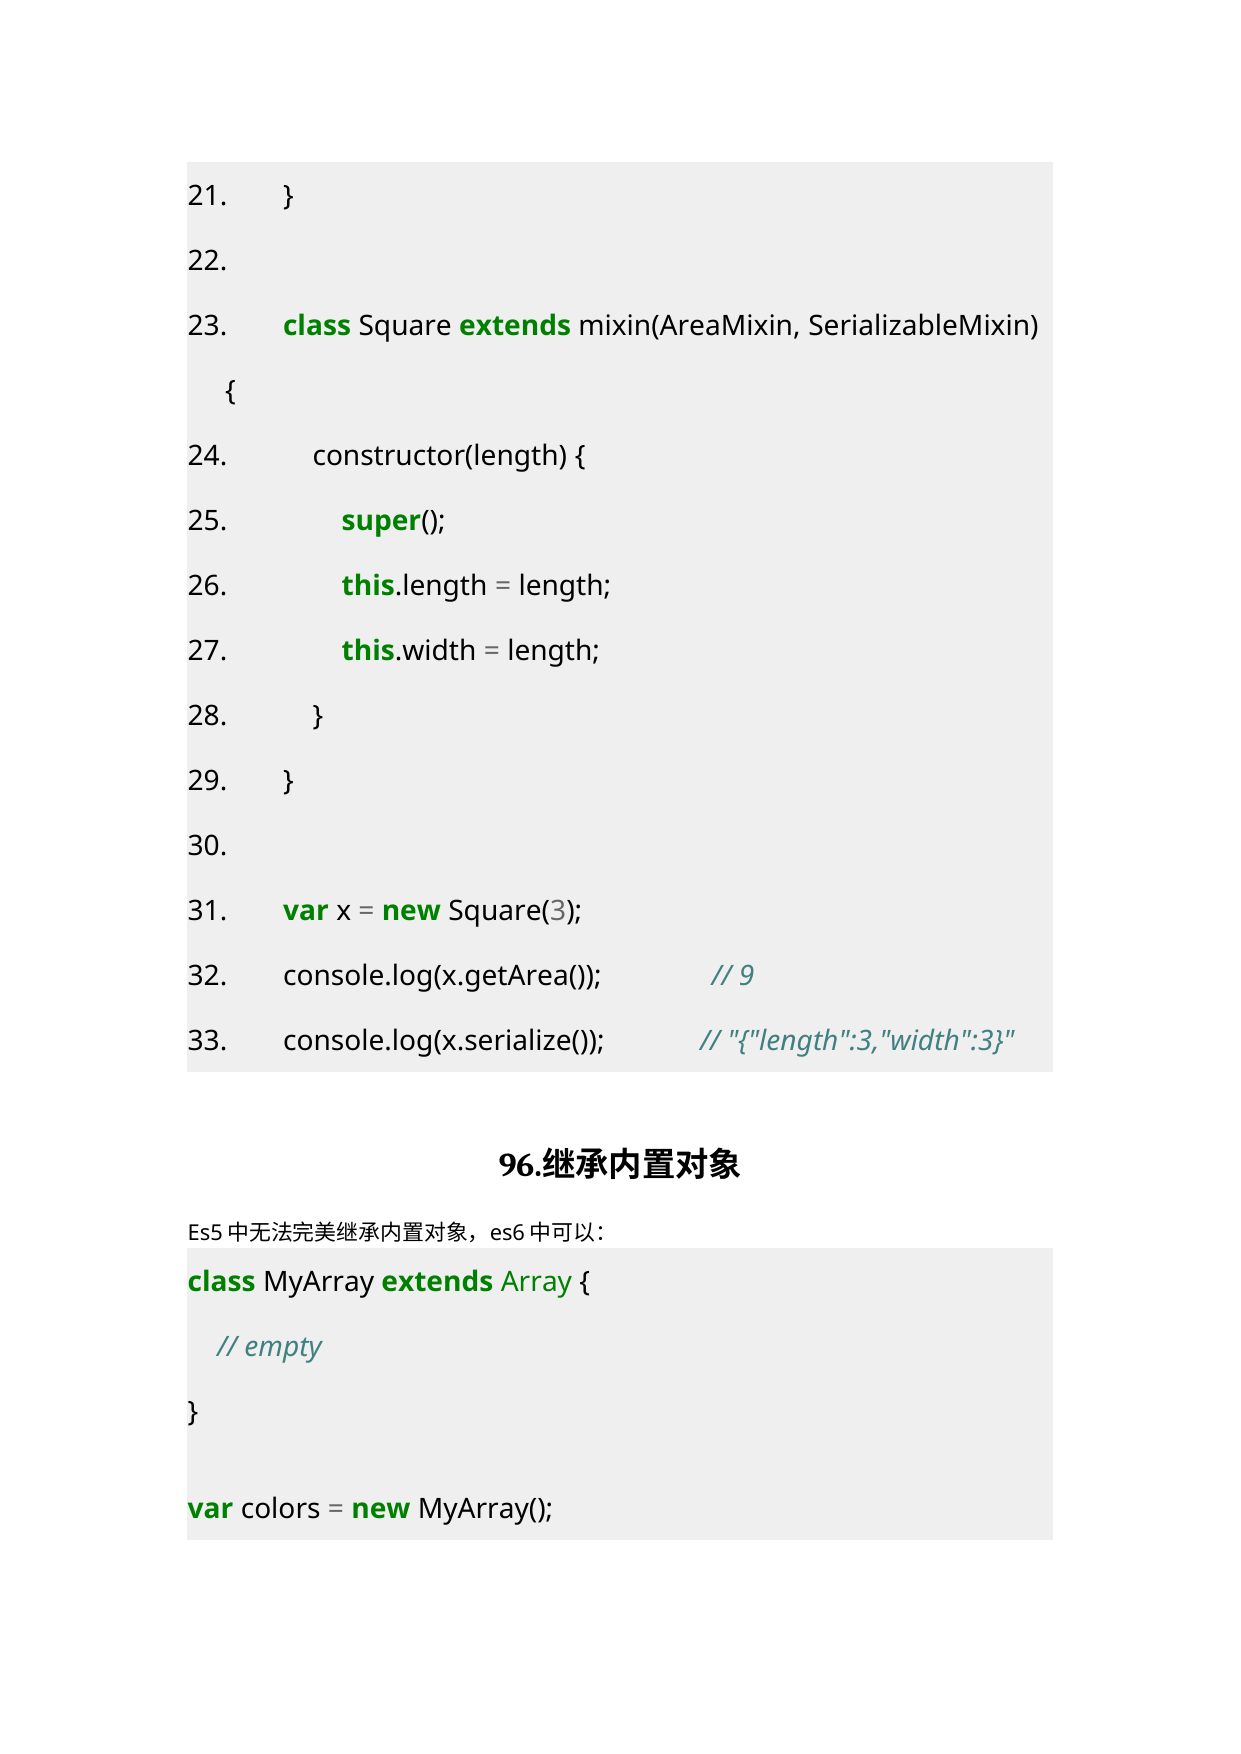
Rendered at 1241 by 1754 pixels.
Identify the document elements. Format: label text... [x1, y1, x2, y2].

text Es5中无法完美继承内置对象，es6中可以： [187, 1215, 1053, 1248]
text // empty [187, 1313, 1053, 1378]
subtitle 96.继承内置对象 [187, 1129, 1053, 1194]
list class Square extends mixin(AreaMixin, SerializableMixin) { [187, 292, 1053, 422]
list } [187, 682, 1053, 747]
list console.log(x.getArea()); // 9 [187, 942, 1053, 1007]
list console.log(x.serialize()); // "{"length":3,"width":3}" [187, 1007, 1053, 1072]
list } [187, 162, 1053, 227]
text var colors = new MyArray(); [187, 1475, 1053, 1540]
text } [187, 1378, 1053, 1443]
list super(); [187, 487, 1053, 552]
list var x = new Square(3); [187, 877, 1053, 942]
list } [187, 747, 1053, 812]
list this.width = length; [187, 617, 1053, 682]
list constructor(length) { [187, 422, 1053, 487]
list this.length = length; [187, 552, 1053, 617]
text class MyArray extends Array { [187, 1248, 1053, 1313]
